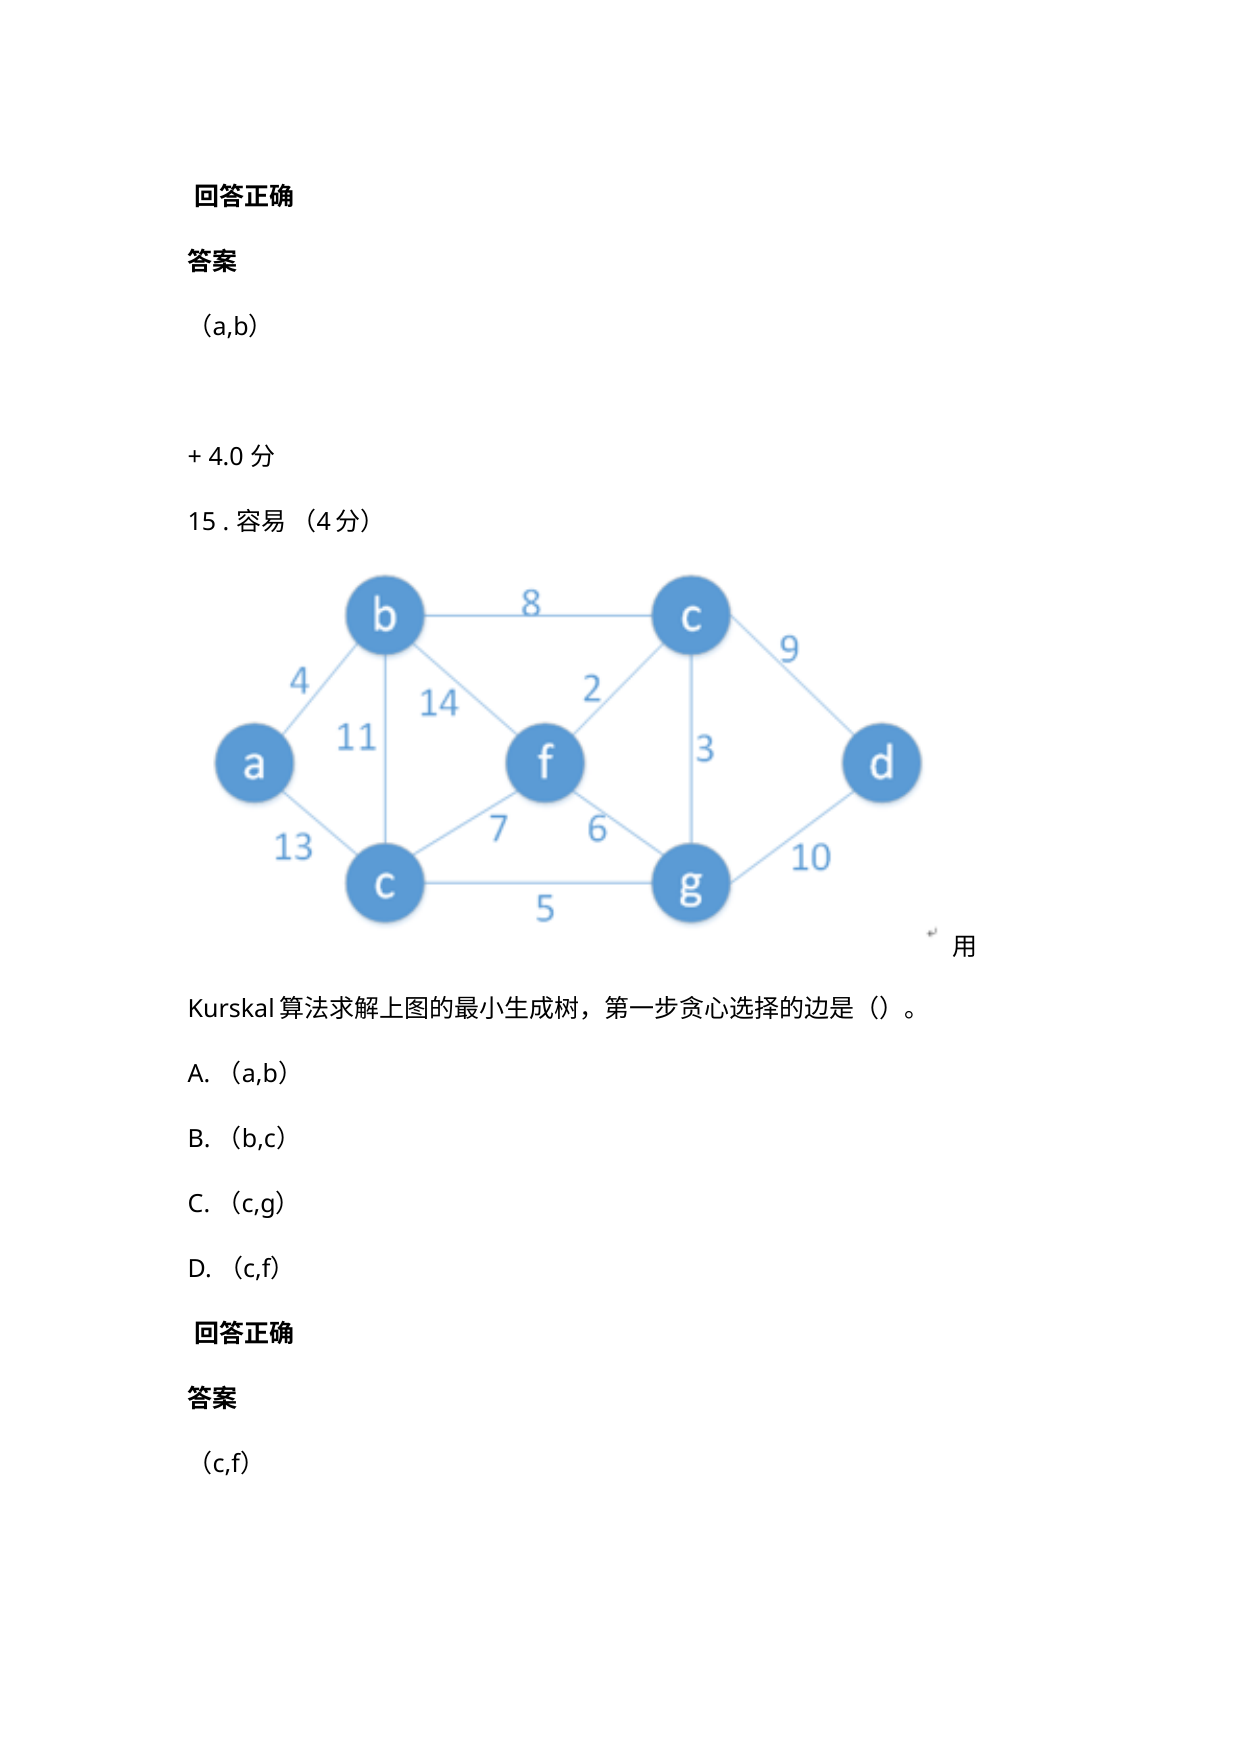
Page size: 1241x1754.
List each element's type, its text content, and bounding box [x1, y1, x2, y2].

text 15 . 容易 （4分） [187, 487, 1053, 552]
picture [187, 563, 952, 956]
text + 4.0 分 [187, 422, 1053, 487]
text C. （c,g） [187, 1169, 1053, 1234]
text 回答正确 [187, 162, 1053, 227]
text B. （b,c） [187, 1104, 1053, 1169]
text （a,b） [187, 292, 1053, 357]
text 答案 [187, 1364, 1053, 1429]
text 回答正确 [187, 1299, 1053, 1364]
text 答案 [187, 227, 1053, 292]
text （c,f） [187, 1429, 1053, 1494]
text D. （c,f） [187, 1234, 1053, 1299]
text A. （a,b） [187, 1039, 1053, 1104]
